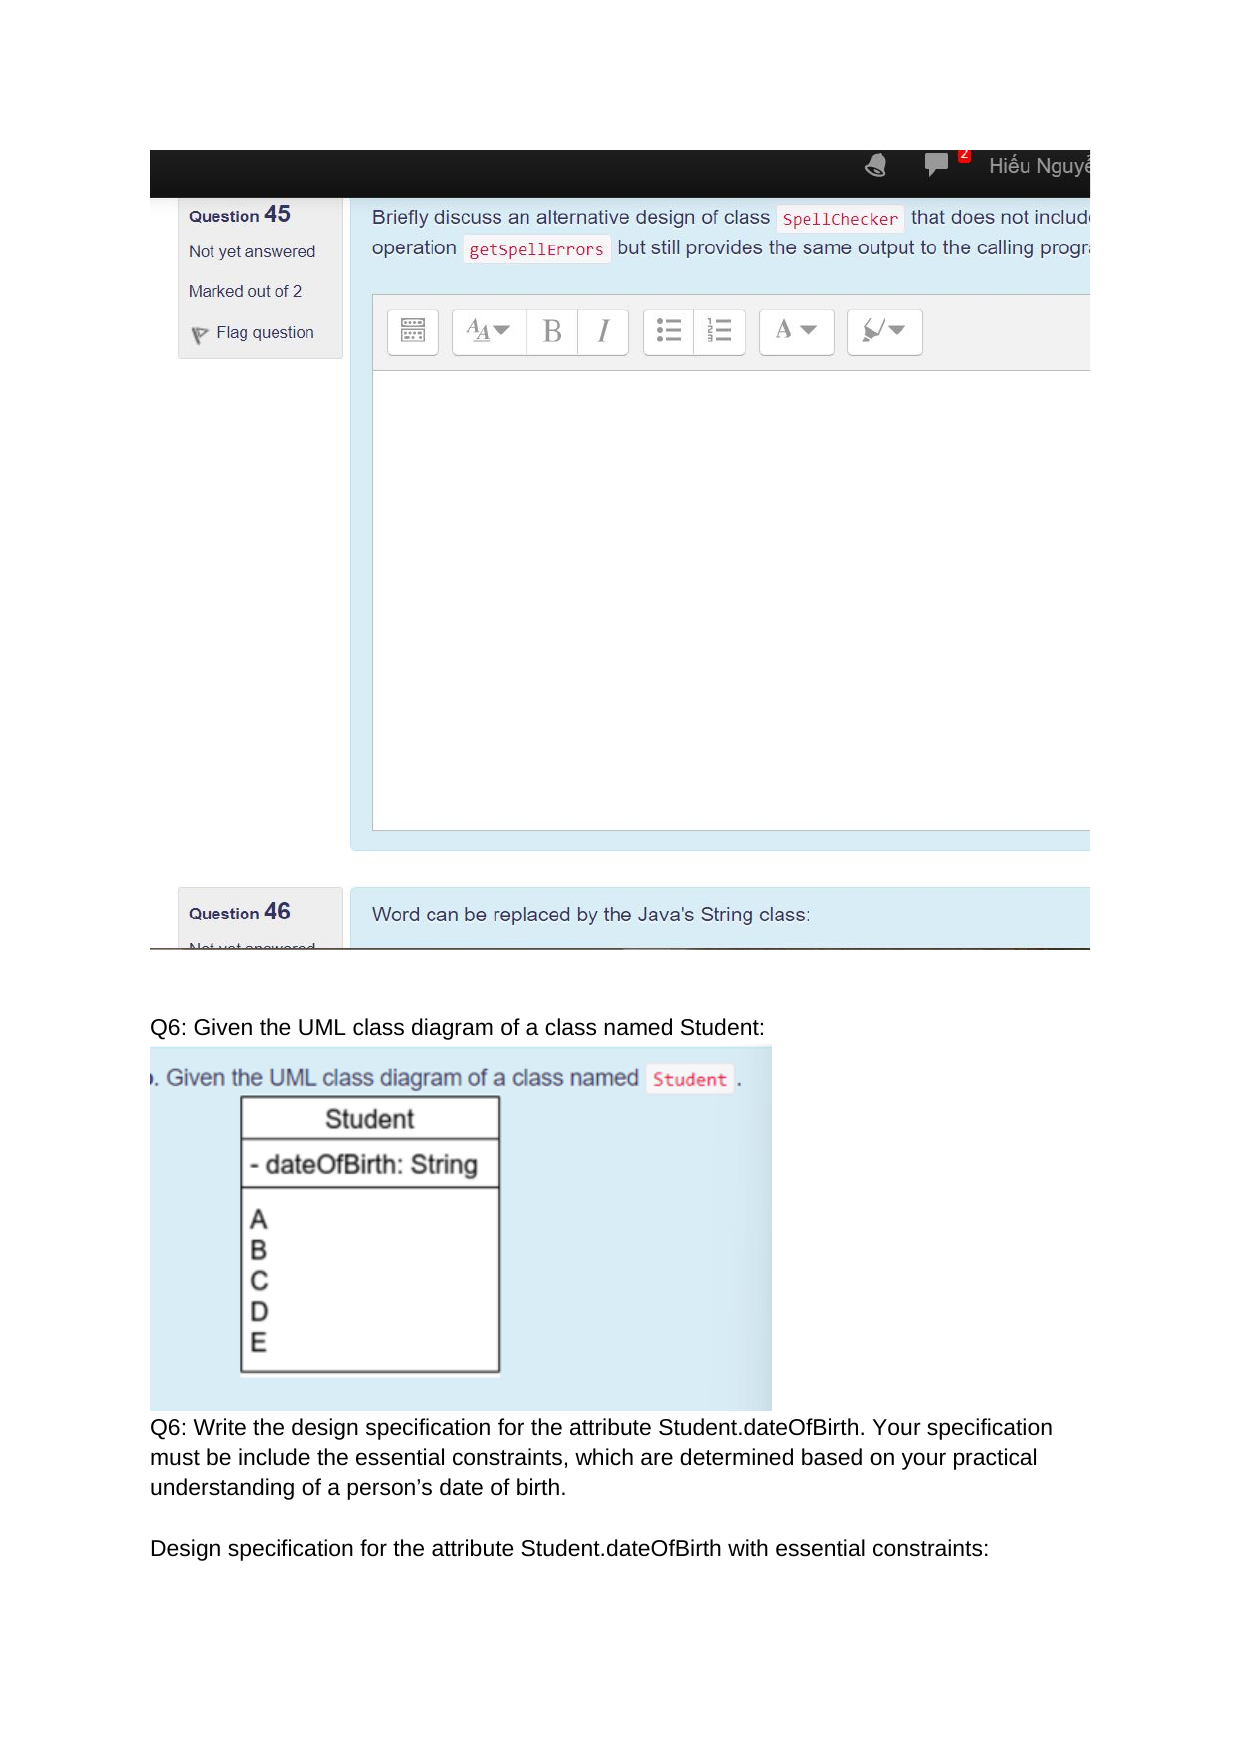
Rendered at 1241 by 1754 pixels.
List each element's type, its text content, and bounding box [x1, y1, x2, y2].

text Design specification for the attribute Student.dateOfBirth with essential constraints: [150, 1535, 1090, 1561]
picture [150, 1044, 772, 1411]
picture [150, 150, 1091, 950]
text Q6: Write the design specification for the attribute Student.dateOfBirth. Your specification must be include the essential constraints, which are determined based on your practical understanding of a person’s date of birth. [150, 1414, 1090, 1501]
text Q6: Given the UML class diagram of a class named Student: [150, 1014, 1090, 1041]
